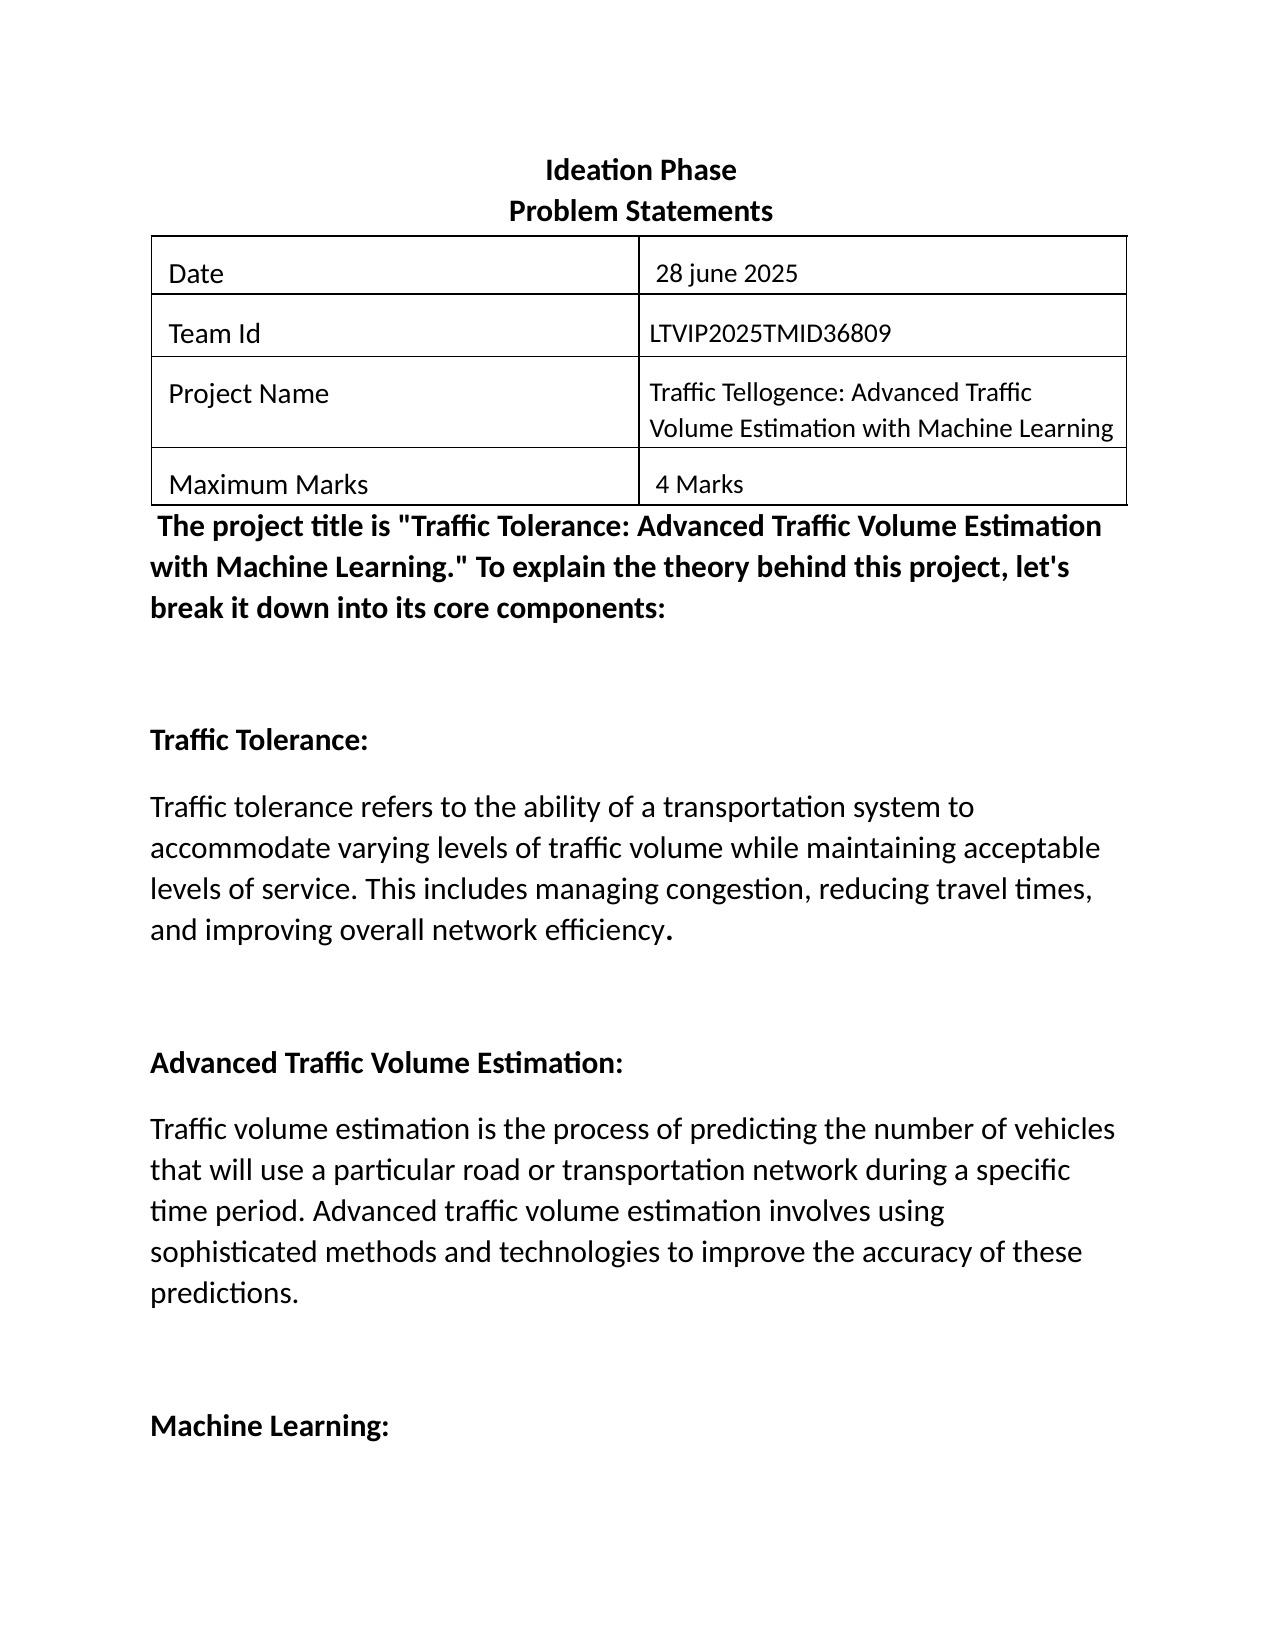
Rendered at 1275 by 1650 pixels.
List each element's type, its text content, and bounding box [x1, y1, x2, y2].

table_cell Project Name [152, 357, 638, 446]
text Ideation Phase [156, 150, 1119, 188]
text Advanced Traffic Volume Estimation: [150, 1043, 1119, 1081]
table_cell Traffic Tellogence: Advanced Traffic Volume Estimation with Machine Learning [640, 357, 1126, 446]
table_cell Team Id [152, 295, 638, 356]
table_cell Maximum Marks [152, 448, 638, 504]
text Problem Statements [156, 191, 1119, 229]
table_header Date [152, 237, 638, 293]
text The project title is "Traffic Tolerance: Advanced Traffic Volume Estimation with Machine Learning." To explain the theory behind this project, let's break it down into its core components: [150, 506, 1119, 626]
text Traffic tolerance refers to the ability of a transportation system to accommodate varying levels of traffic volume while maintaining acceptable levels of service. This includes managing congestion, reducing travel times, and improving overall network efficiency. [150, 787, 1119, 948]
text Machine Learning: [150, 1406, 1119, 1444]
table_cell LTVIP2025TMID36809 [640, 295, 1126, 356]
text Traffic volume estimation is the process of predicting the number of vehicles that will use a particular road or transportation network during a specific time period. Advanced traffic volume estimation involves using sophisticated methods and technologies to improve the accuracy of these predictions. [150, 1109, 1119, 1312]
text Traffic Tolerance: [150, 721, 1119, 759]
table_cell 4 Marks [640, 448, 1126, 504]
table_header 28 june 2025 [640, 237, 1126, 293]
